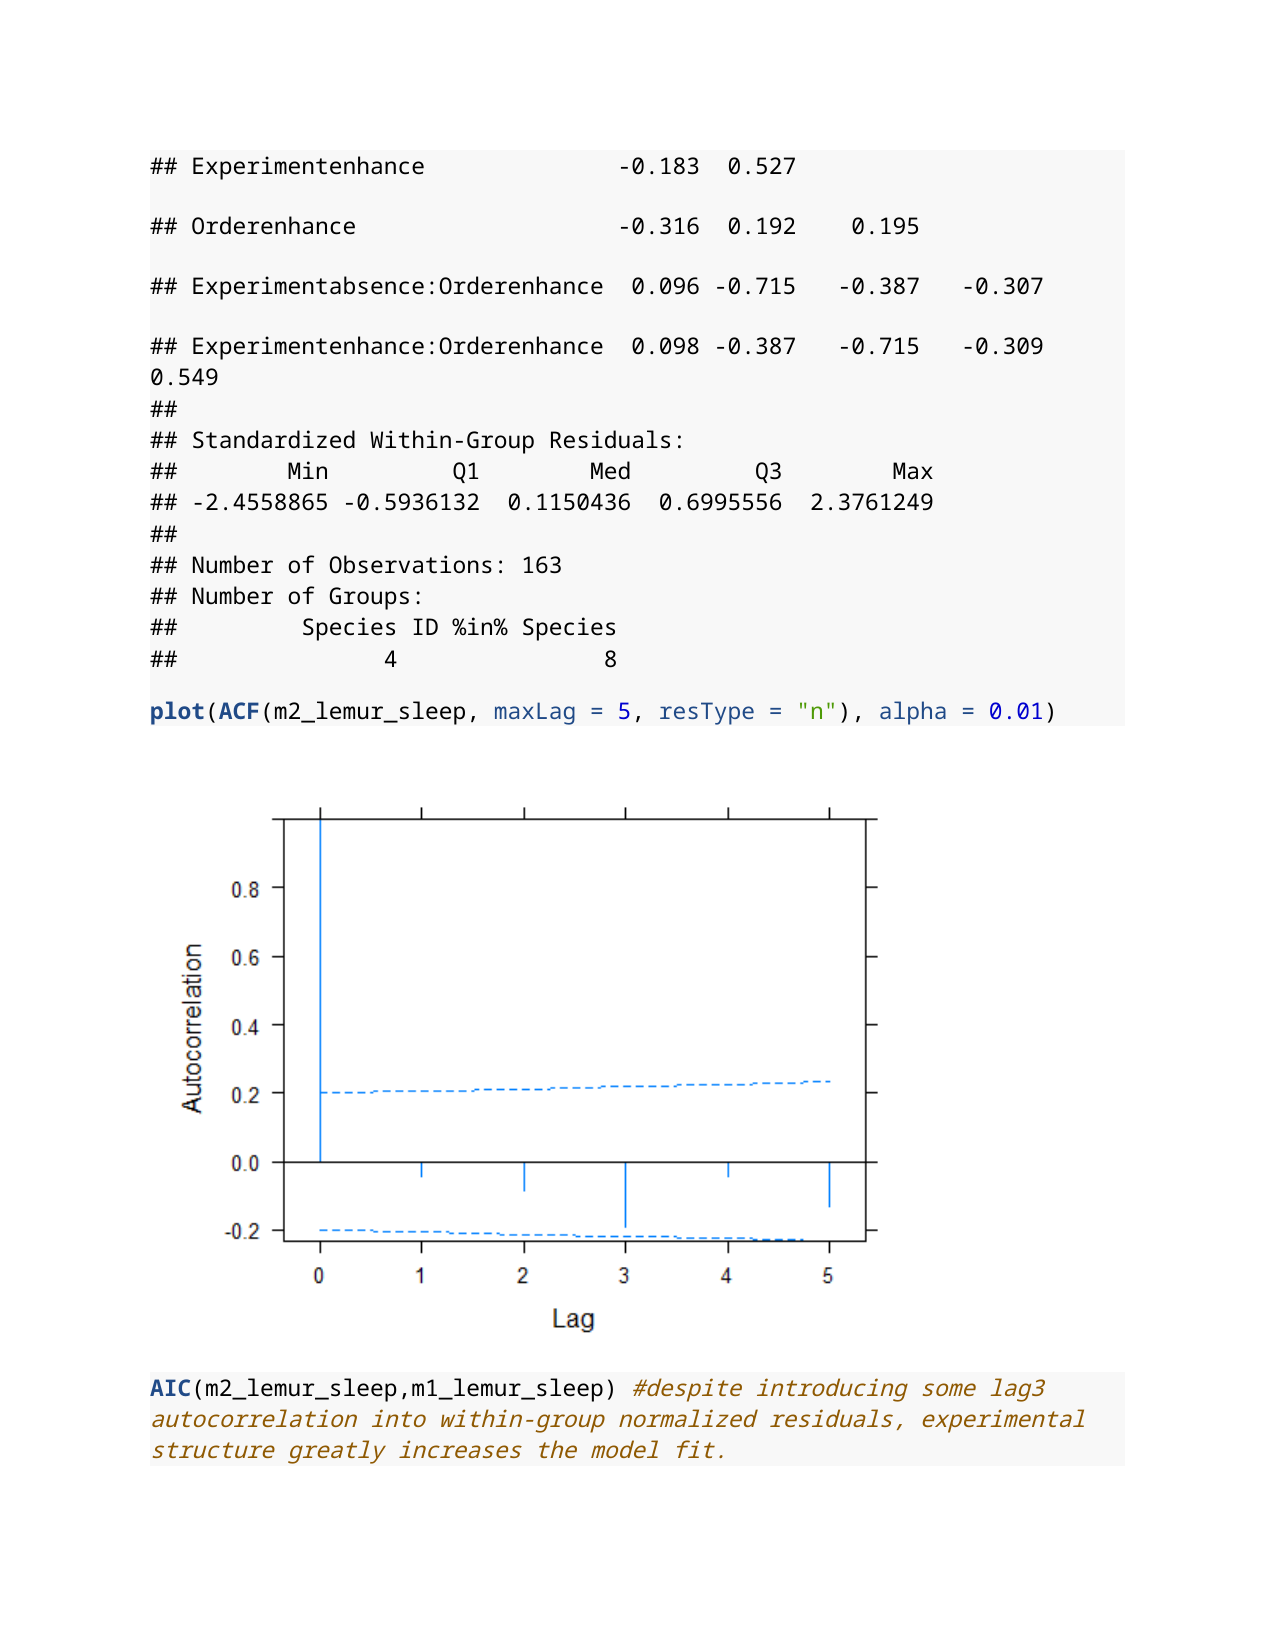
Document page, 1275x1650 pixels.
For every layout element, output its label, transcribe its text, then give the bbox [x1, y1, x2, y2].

picture [168, 746, 927, 1353]
text plot(ACF(m2_lemur_sleep, maxLag = 5, resType = "n"), alpha = 0.01) [150, 694, 1125, 726]
text AIC(m2_lemur_sleep,m1_lemur_sleep) #despite introducing some lag3 autocorrelation into within-group normalized residuals, experimental structure greatly increases the model fit. [727, 1372, 1125, 1466]
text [150, 150, 1125, 674]
